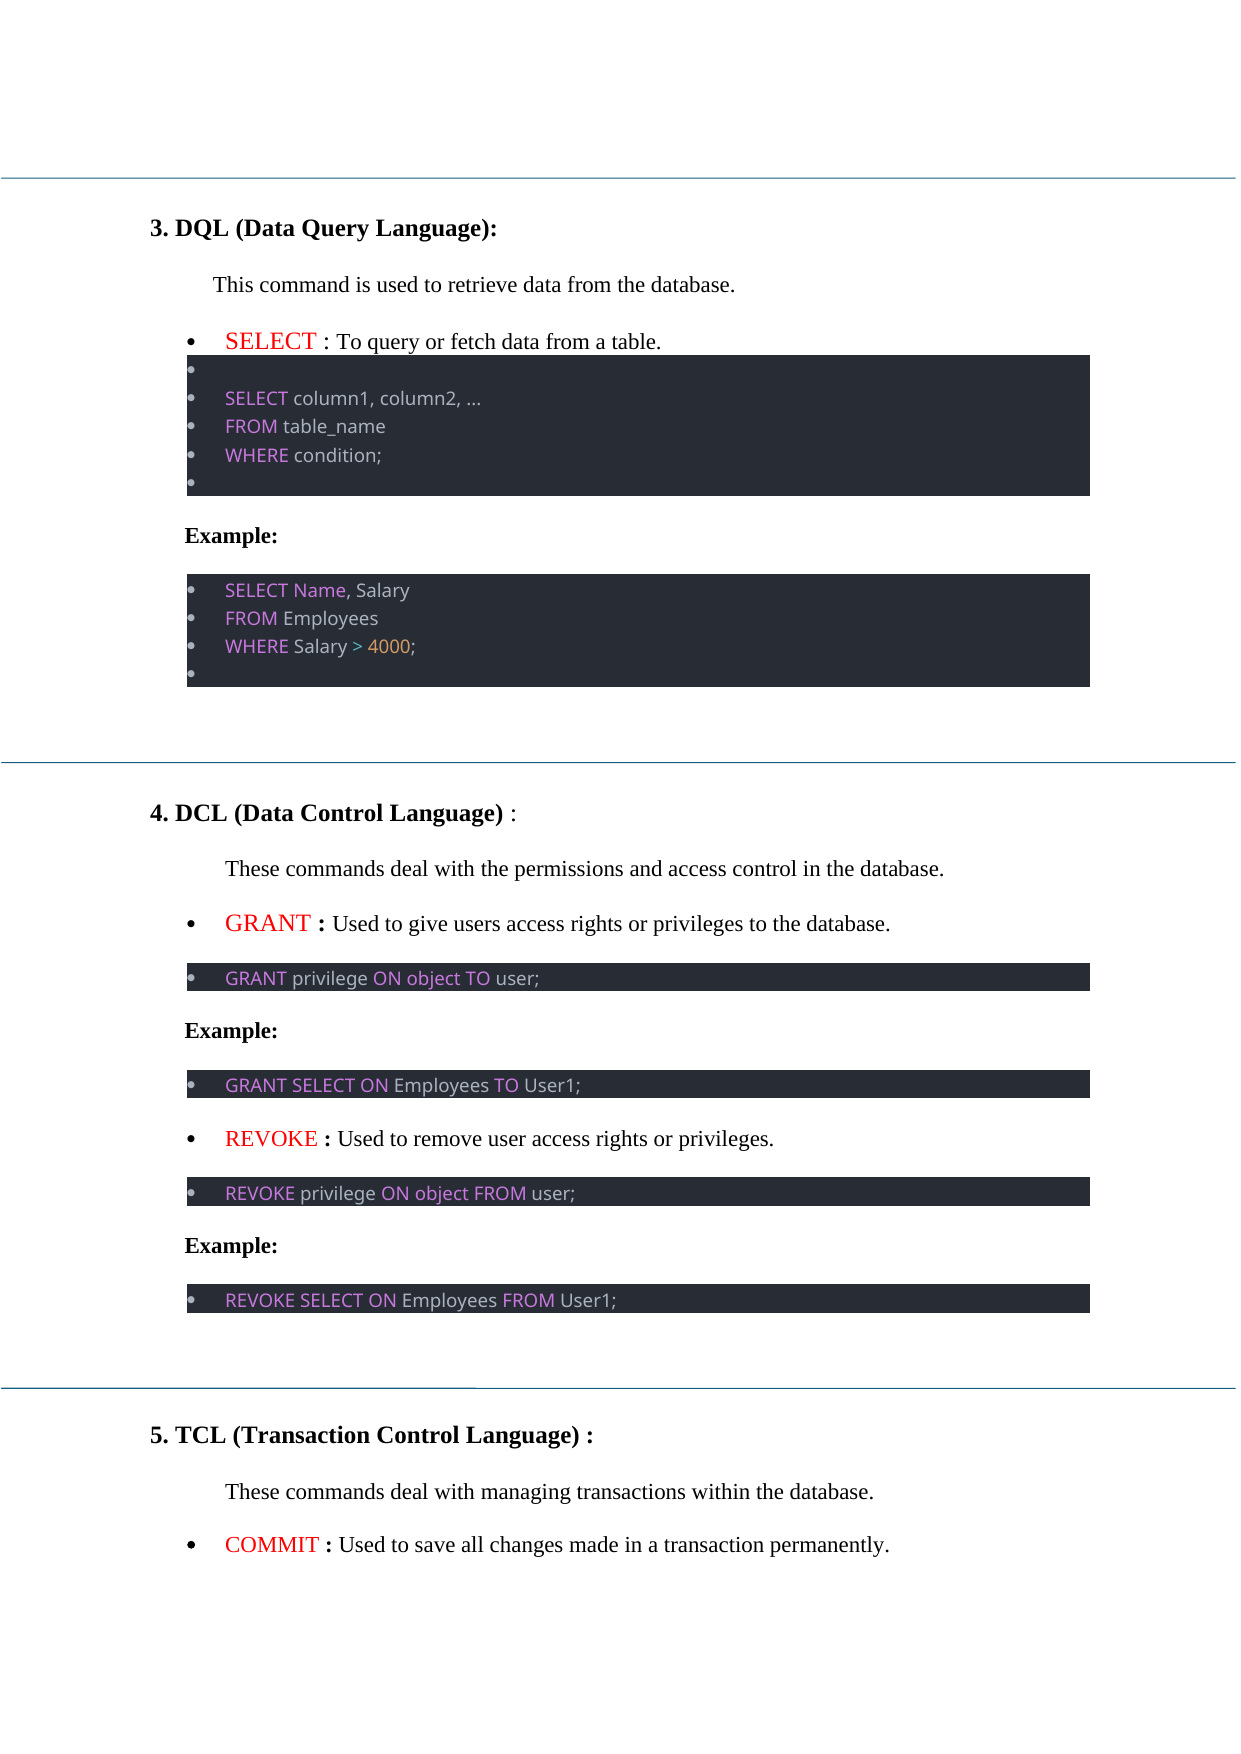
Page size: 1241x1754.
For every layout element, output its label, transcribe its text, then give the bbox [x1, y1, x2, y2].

text 5. TCL (Transaction Control Language) : [150, 1421, 1090, 1449]
list GRANT : Used to give users access rights or privileges to the database. [187, 908, 1090, 937]
text These commands deal with the permissions and access control in the database. [150, 855, 1090, 882]
list SELECT Name, Salary [187, 574, 1090, 603]
list SELECT column1, column2, ... [187, 383, 1090, 411]
list REVOKE : Used to remove user access rights or privileges. [187, 1125, 1090, 1151]
list FROM table_name [187, 411, 1090, 439]
text Example: [150, 1232, 1090, 1258]
text This command is used to retrieve data from the database. [150, 271, 1090, 297]
list GRANT SELECT ON Employees TO User1; [187, 1070, 1090, 1098]
text 3. DQL (Data Query Language): [150, 213, 1090, 242]
list FROM Employees [187, 603, 1090, 631]
list SELECT : To query or fetch data from a table. [187, 326, 1090, 355]
text These commands deal with managing transactions within the database. [150, 1478, 1090, 1504]
text 4. DCL (Data Control Language) : [150, 798, 1090, 826]
list COMMIT : Used to save all changes made in a transaction permanently. [187, 1531, 1090, 1557]
text Example: [150, 1017, 1090, 1044]
list WHERE condition; [187, 439, 1090, 467]
list REVOKE SELECT ON Employees FROM User1; [187, 1284, 1090, 1313]
text Example: [150, 522, 1090, 548]
list GRANT privilege ON object TO user; [187, 963, 1090, 991]
list WHERE Salary > 4000; [187, 631, 1090, 659]
list REVOKE privilege ON object FROM user; [187, 1177, 1090, 1206]
